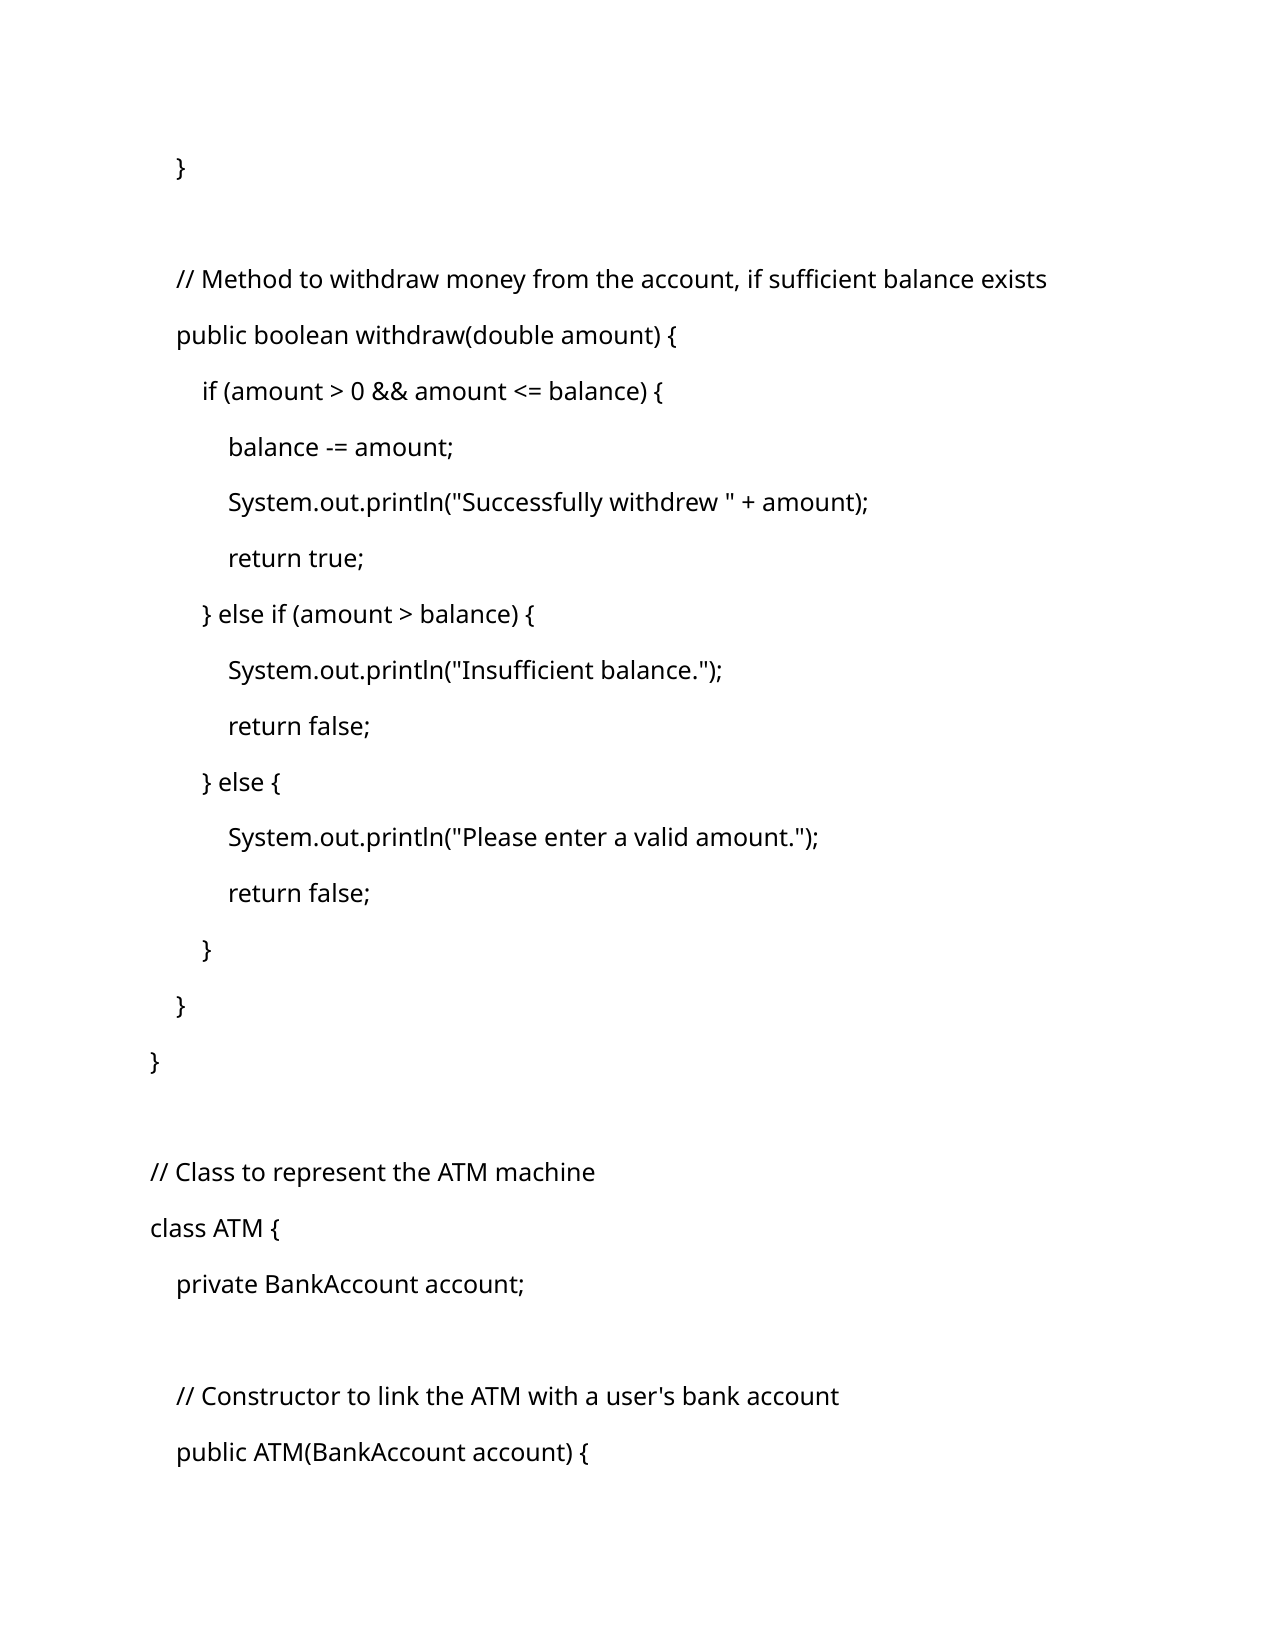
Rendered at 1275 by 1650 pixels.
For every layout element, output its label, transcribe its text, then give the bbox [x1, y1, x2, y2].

text } [150, 150, 1125, 184]
text balance -= amount; [150, 429, 1125, 463]
text private BankAccount account; [150, 1267, 1125, 1301]
text System.out.println("Please enter a valid amount."); [150, 820, 1125, 854]
text if (amount > 0 && amount <= balance) { [150, 373, 1125, 407]
text } else { [150, 764, 1125, 798]
text } [150, 932, 1125, 966]
text return true; [150, 541, 1125, 575]
text } [150, 987, 1125, 1022]
text public boolean withdraw(double amount) { [150, 317, 1125, 352]
text // Class to represent the ATM machine [150, 1155, 1125, 1189]
text return false; [150, 876, 1125, 910]
text } [150, 1043, 1125, 1077]
text // Method to withdraw money from the account, if sufficient balance exists [150, 262, 1125, 296]
text // Constructor to link the ATM with a user's bank account [150, 1378, 1125, 1412]
text System.out.println("Successfully withdrew " + amount); [150, 485, 1125, 519]
text public ATM(BankAccount account) { [150, 1434, 1125, 1468]
text } else if (amount > balance) { [150, 597, 1125, 631]
text System.out.println("Insufficient balance."); [150, 652, 1125, 687]
text class ATM { [150, 1211, 1125, 1245]
text return false; [150, 708, 1125, 742]
